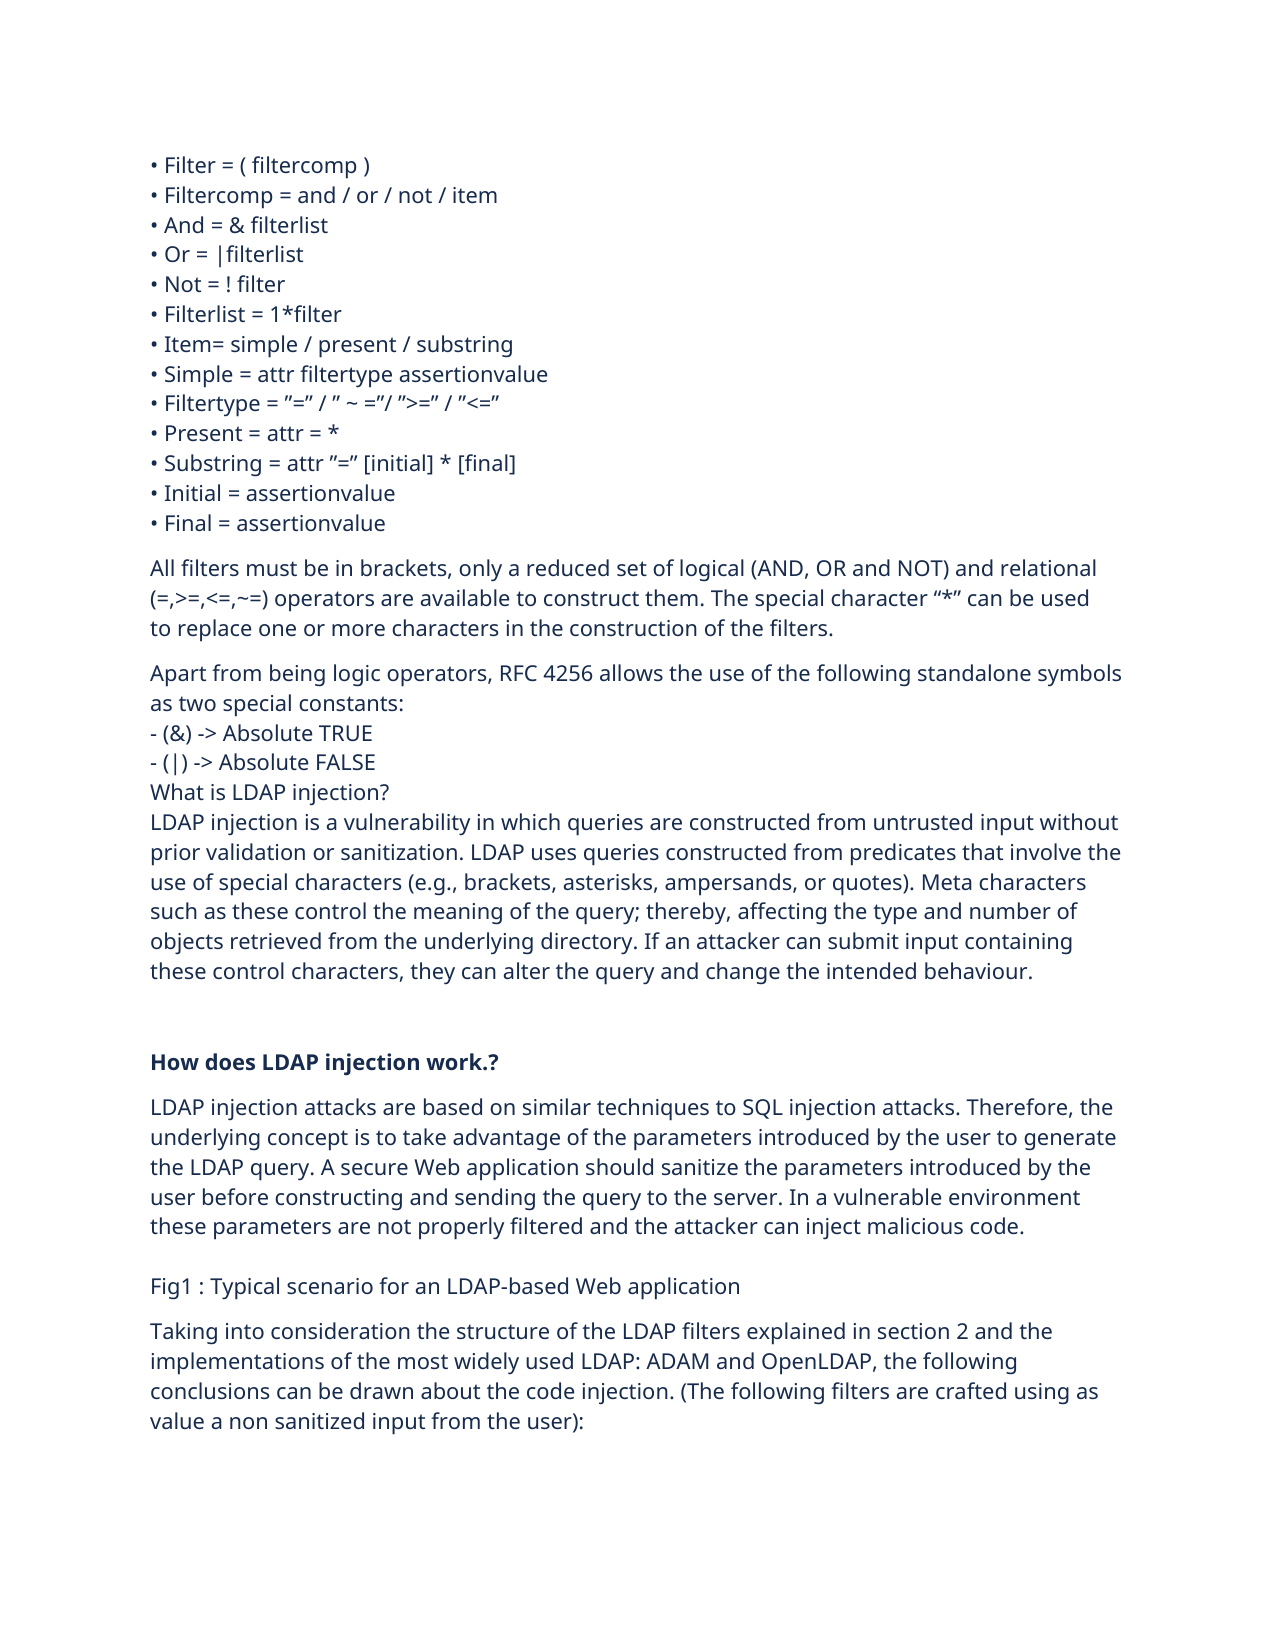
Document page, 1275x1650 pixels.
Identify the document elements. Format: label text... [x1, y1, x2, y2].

text LDAP injection attacks are based on similar techniques to SQL injection attacks. Therefore, the underlying concept is to take advantage of the parameters introduced by the user to generate the LDAP query. A secure Web application should sanitize the parameters introduced by the user before constructing and sending the query to the server. In a vulnerable environment these parameters are not properly filtered and the attacker can inject malicious code. Fig1 : Typical scenario for an LDAP-based Web application [150, 1092, 1125, 1301]
text • Filter = ( filtercomp ) • Filtercomp = and / or / not / item • And = & filterlist • Or = |filterlist • Not = ! filter • Filterlist = 1*filter • Item= simple / present / substring • Simple = attr filtertype assertionvalue • Filtertype = ”=” / ” ~ =”/ ”>=” / ”<=” • Present = attr = * • Substring = attr ”=” [initial] * [final] • Initial = assertionvalue • Final = assertionvalue [150, 150, 1125, 537]
text Apart from being logic operators, RFC 4256 allows the use of the following standalone symbols as two special constants: - (&) -> Absolute TRUE - (|) -> Absolute FALSE What is LDAP injection? LDAP injection is a vulnerability in which queries are constructed from untrusted input without prior validation or sanitization. LDAP uses queries constructed from predicates that involve the use of special characters (e.g., brackets, asterisks, ampersands, or quotes). Meta characters such as these control the meaning of the query; thereby, affecting the type and number of objects retrieved from the underlying directory. If an attacker can submit input containing these control characters, they can alter the query and change the intended behaviour. [150, 658, 1125, 986]
text How does LDAP injection work.? [150, 1047, 1125, 1076]
text Taking into consideration the structure of the LDAP filters explained in section 2 and the implementations of the most widely used LDAP: ADAM and OpenLDAP, the following conclusions can be drawn about the code injection. (The following filters are crafted using as value a non sanitized input from the user): [150, 1316, 1125, 1435]
text All filters must be in brackets, only a reduced set of logical (AND, OR and NOT) and relational (=,>=,<=,~=) operators are available to construct them. The special character “*” can be used to replace one or more characters in the construction of the filters. [150, 553, 1125, 642]
